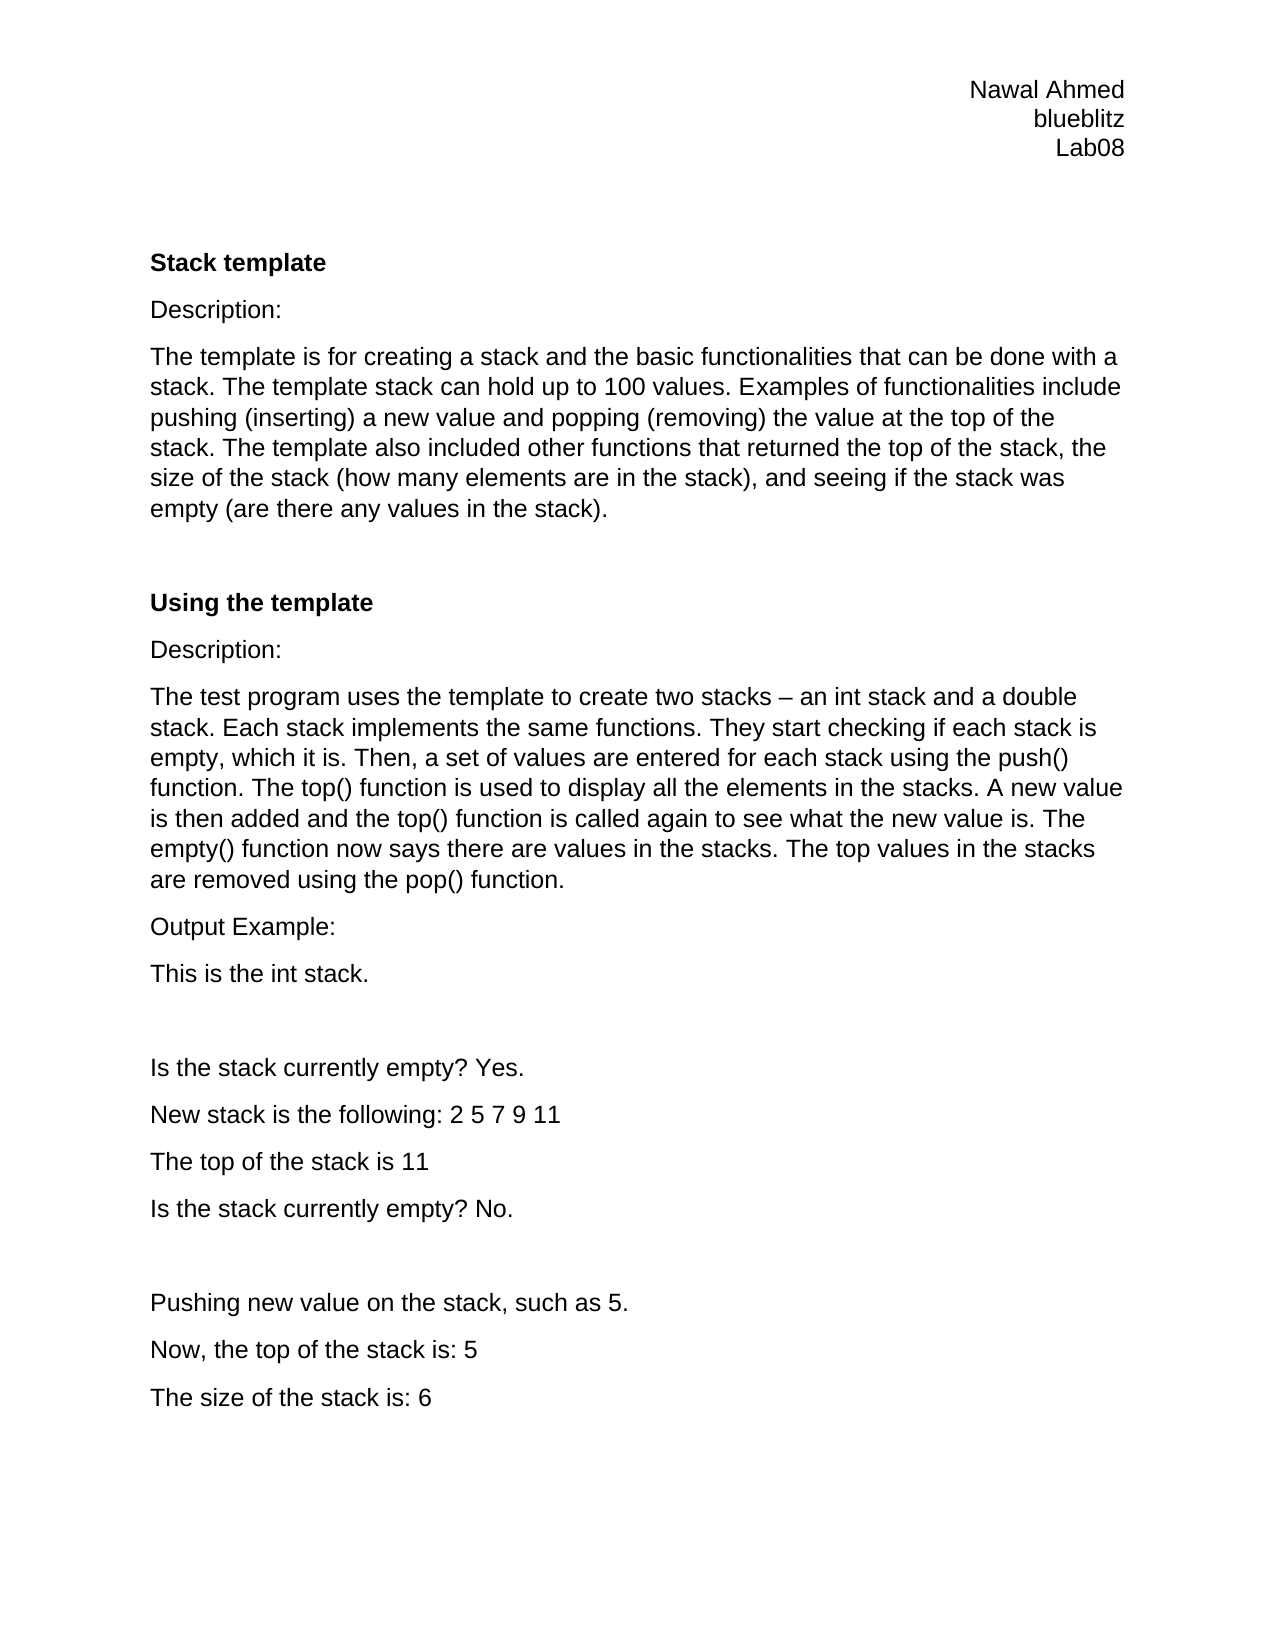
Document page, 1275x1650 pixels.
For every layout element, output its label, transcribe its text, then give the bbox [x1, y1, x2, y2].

text The size of the stack is: 6 [150, 1382, 1125, 1411]
text Using the template [150, 588, 1125, 617]
text Description: [150, 635, 1125, 664]
text This is the int stack. [150, 959, 1125, 987]
text The template is for creating a stack and the basic functionalities that can be done with a stack. The template stack can hold up to 100 values. Examples of functionalities include pushing (inserting) a new value and popping (removing) the value at the top of the stack. The template also included other functions that returned the top of the stack, the size of the stack (how many elements are in the stack), and seeing if the stack was empty (are there any values in the stack). [150, 342, 1125, 522]
text Output Example: [150, 912, 1125, 940]
text Description: [150, 294, 1125, 323]
text The test program uses the template to create two stacks – an int stack and a double stack. Each stack implements the same functions. They start checking if each stack is empty, which it is. Then, a set of values are entered for each stack using the push() function. The top() function is used to display all the elements in the stacks. A new value is then added and the top() function is called again to see what the new value is. The empty() function now says there are values in the stacks. The top values in the stacks are removed using the pop() function. [150, 682, 1125, 893]
text The top of the stack is 11 [150, 1147, 1125, 1176]
text Is the stack currently empty? No. [150, 1194, 1125, 1223]
text Now, the top of the stack is: 5 [150, 1335, 1125, 1364]
text New stack is the following: 2 5 7 9 11 [150, 1100, 1125, 1129]
text Stack template [150, 247, 1125, 276]
text Is the stack currently empty? Yes. [150, 1053, 1125, 1082]
text Pushing new value on the stack, such as 5. [150, 1288, 1125, 1317]
